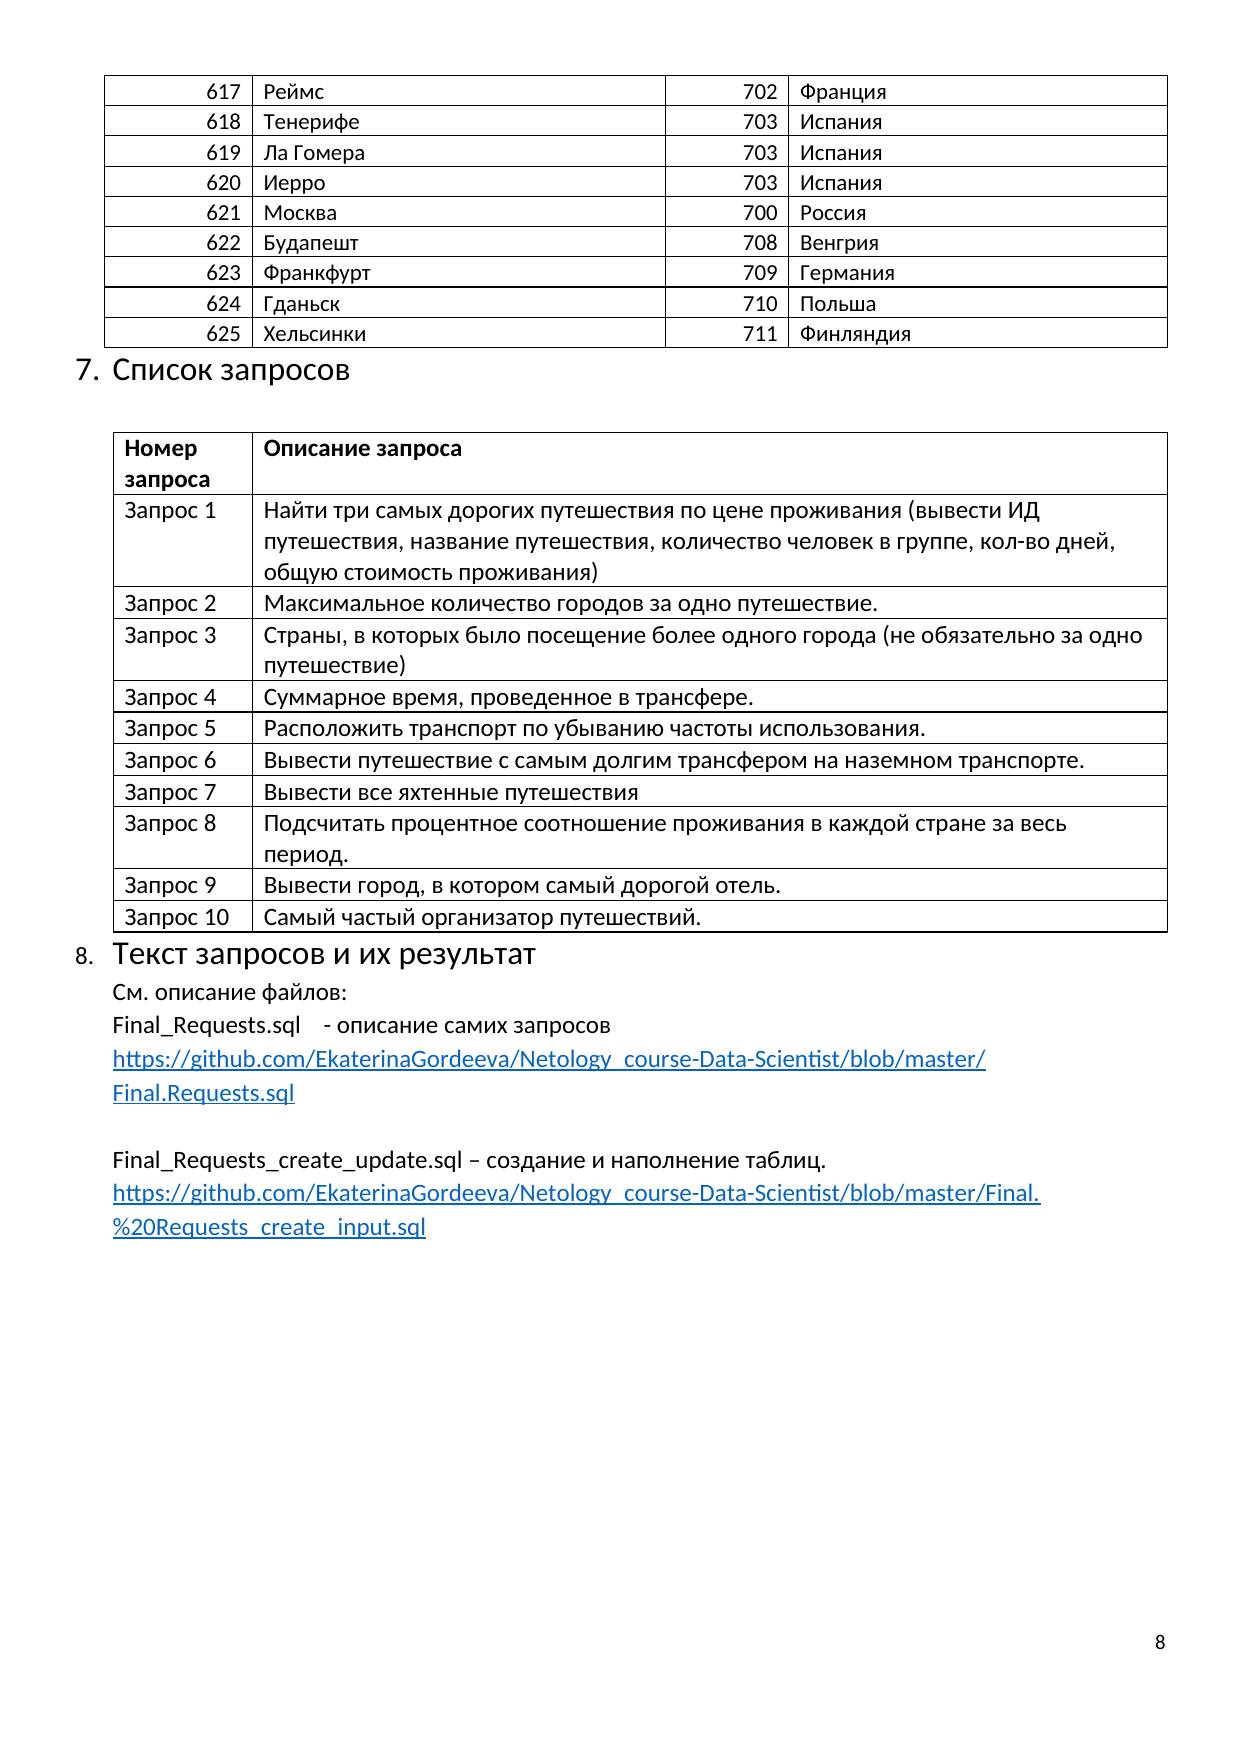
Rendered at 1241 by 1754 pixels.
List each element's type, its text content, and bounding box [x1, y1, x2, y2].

table_cell 618 [105, 106, 252, 135]
table_cell 708 [666, 227, 788, 256]
table_cell Будапешт [253, 227, 665, 256]
table_cell Запрос 3 [114, 619, 252, 680]
table_cell Испания [789, 136, 1167, 166]
table_cell Запрос 4 [114, 681, 252, 711]
table_cell 625 [105, 318, 252, 347]
table_cell 623 [105, 257, 252, 286]
table_cell Запрос 5 [114, 713, 252, 743]
table_cell 703 [666, 167, 788, 196]
table_cell Запрос 2 [114, 587, 252, 618]
table_cell 709 [666, 257, 788, 286]
table_cell Финляндия [789, 318, 1167, 347]
table_cell Тенерифе [253, 106, 665, 135]
table_cell Реймс [253, 76, 665, 105]
table_cell Хельсинки [253, 318, 665, 347]
table_cell 703 [666, 106, 788, 135]
table_cell Венгрия [789, 227, 1167, 256]
table_cell Вывести путешествие с самым долгим трансфером на наземном транспорте. [253, 744, 1167, 774]
table_cell Самый частый организатор путешествий. [253, 901, 1167, 931]
table_cell Ла Гомера [253, 136, 665, 166]
table_cell Вывести все яхтенные путешествия [253, 776, 1167, 806]
table_cell Германия [789, 257, 1167, 286]
table_cell Расположить транспорт по убыванию частоты использования. [253, 713, 1167, 743]
table_cell Страны, в которых было посещение более одного города (не обязательно за одно путешествие) [253, 619, 1167, 680]
table_cell 620 [105, 167, 252, 196]
table_cell 702 [666, 76, 788, 105]
table_cell Запрос 9 [114, 869, 252, 900]
table_cell Подсчитать процентное соотношение проживания в каждой стране за весь период. [253, 807, 1167, 868]
table_cell Запрос 8 [114, 807, 252, 868]
table_cell Запрос 7 [114, 776, 252, 806]
table_header Номер запроса [114, 433, 252, 494]
table_cell Польша [789, 288, 1167, 317]
list Текст запросов и их результат См. описание файлов: Final_Requests.sql - описание самих запросов https://github.com/EkaterinaGordeeva/Netology_course-Data-Scientist/blob/master/Final.Requests.sql Final_Requests_create_update.sql – создание и наполнение таблиц. https://github.com/EkaterinaGordeeva/Netology_course-Data-Scientist/blob/master/Final.%20Requests_create_input.sql [75, 932, 1165, 1241]
table_cell Запрос 6 [114, 744, 252, 774]
table_cell Найти три самых дорогих путешествия по цене проживания (вывести ИД путешествия, название путешествия, количество человек в группе, кол-во дней, общую стоимость проживания) [253, 495, 1167, 586]
table_cell 617 [105, 76, 252, 105]
table_cell 711 [666, 318, 788, 347]
table_cell Запрос 10 [114, 901, 252, 931]
table_cell Москва [253, 197, 665, 226]
table_cell Испания [789, 167, 1167, 196]
table_cell 619 [105, 136, 252, 166]
table_cell 703 [666, 136, 788, 166]
table_cell Запрос 1 [114, 495, 252, 586]
table_cell Иерро [253, 167, 665, 196]
table_cell Максимальное количество городов за одно путешествие. [253, 587, 1167, 618]
table_cell Испания [789, 106, 1167, 135]
table_cell 622 [105, 227, 252, 256]
table_cell 621 [105, 197, 252, 226]
table_cell 624 [105, 288, 252, 317]
table_cell 710 [666, 288, 788, 317]
table_cell Суммарное время, проведенное в трансфере. [253, 681, 1167, 711]
table_cell Россия [789, 197, 1167, 226]
table_cell Гданьск [253, 288, 665, 317]
list Список запросов [75, 348, 1165, 417]
table_cell 700 [666, 197, 788, 226]
table_cell Франкфурт [253, 257, 665, 286]
table_cell Вывести город, в котором самый дорогой отель. [253, 869, 1167, 900]
table_header Описание запроса [253, 433, 1167, 494]
table_cell Франция [789, 76, 1167, 105]
